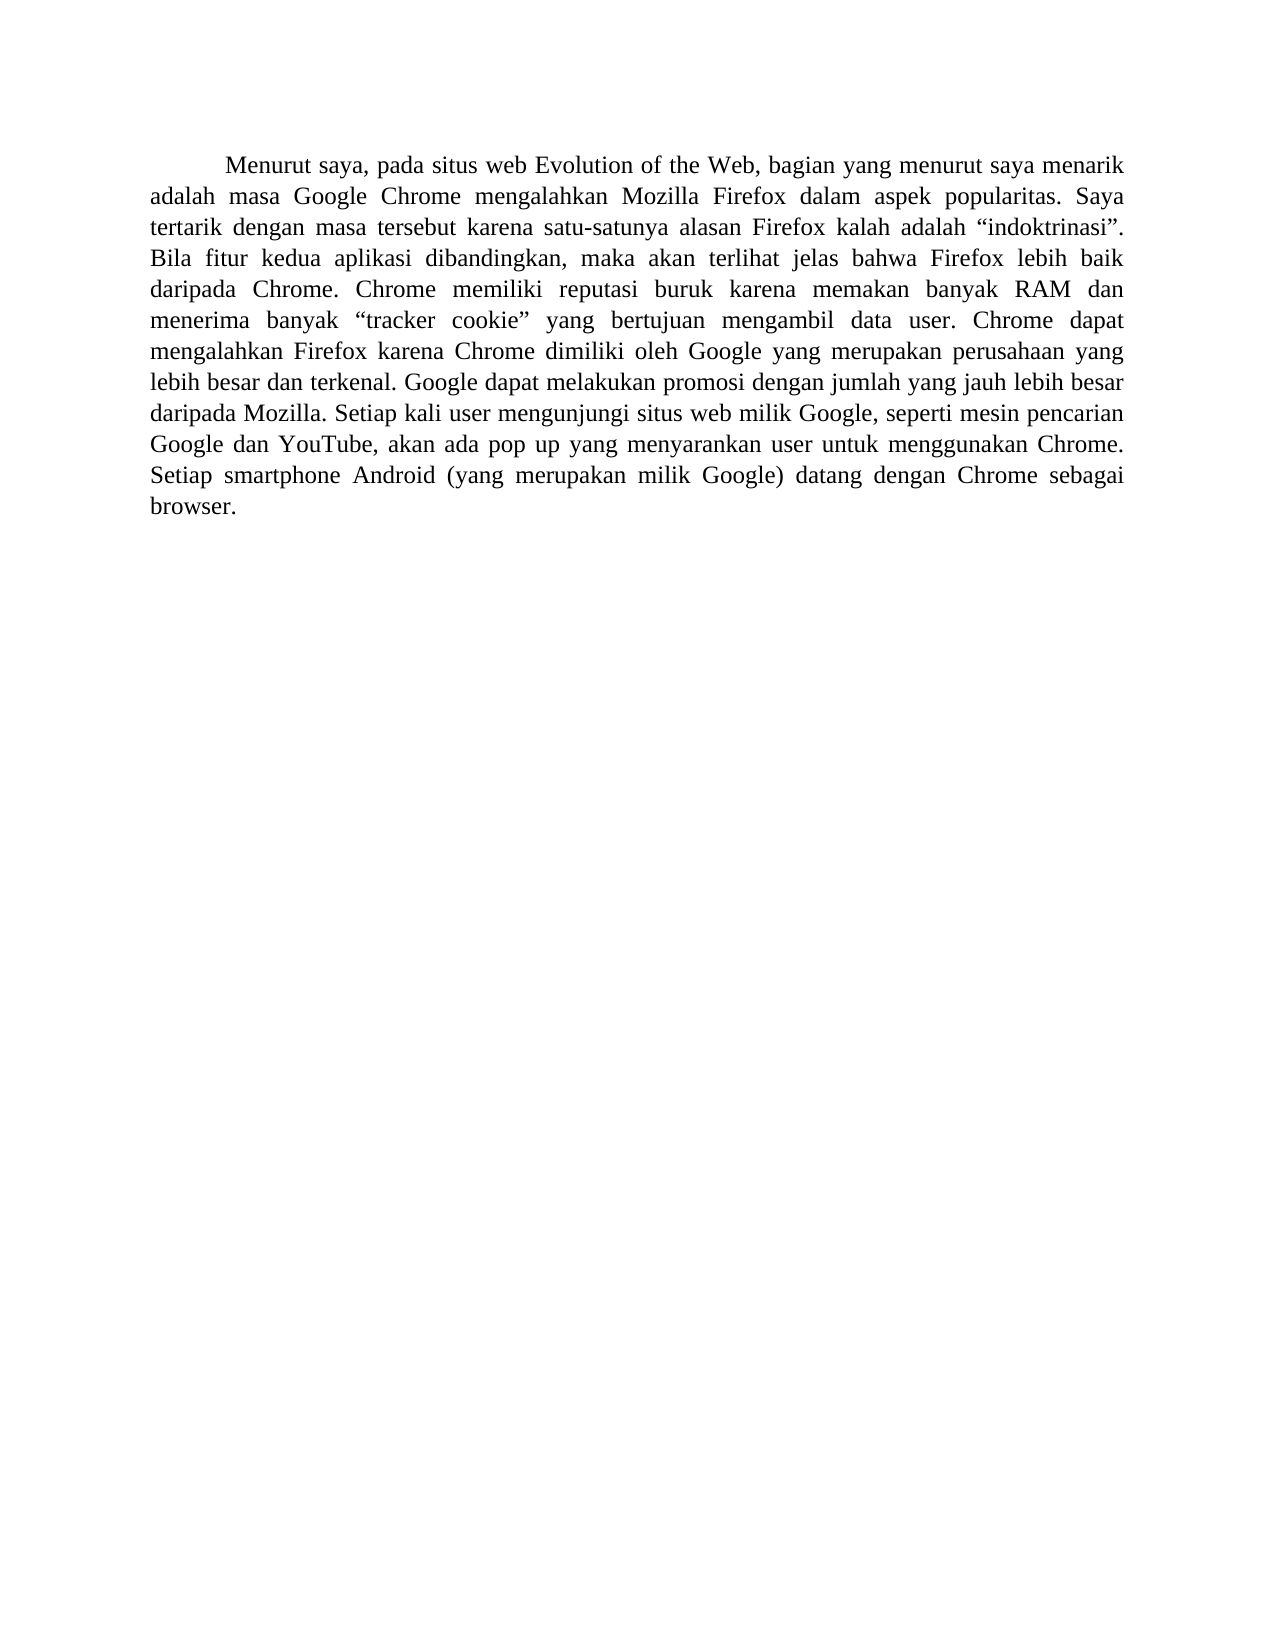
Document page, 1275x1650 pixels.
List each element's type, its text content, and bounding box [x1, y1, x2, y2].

text Menurut saya, pada situs web Evolution of the Web, bagian yang menurut saya menarik adalah masa Google Chrome mengalahkan Mozilla Firefox dalam aspek popularitas. Saya tertarik dengan masa tersebut karena satu-satunya alasan Firefox kalah adalah “indoktrinasi”. Bila fitur kedua aplikasi dibandingkan, maka akan terlihat jelas bahwa Firefox lebih baik daripada Chrome. Chrome memiliki reputasi buruk karena memakan banyak RAM dan menerima banyak “tracker cookie” yang bertujuan mengambil data user. Chrome dapat mengalahkan Firefox karena Chrome dimiliki oleh Google yang merupakan perusahaan yang lebih besar dan terkenal. Google dapat melakukan promosi dengan jumlah yang jauh lebih besar daripada Mozilla. Setiap kali user mengunjungi situs web milik Google, seperti mesin pencarian Google dan YouTube, akan ada pop up yang menyarankan user untuk menggunakan Chrome. Setiap smartphone Android (yang merupakan milik Google) datang dengan Chrome sebagai browser. [150, 150, 1125, 520]
